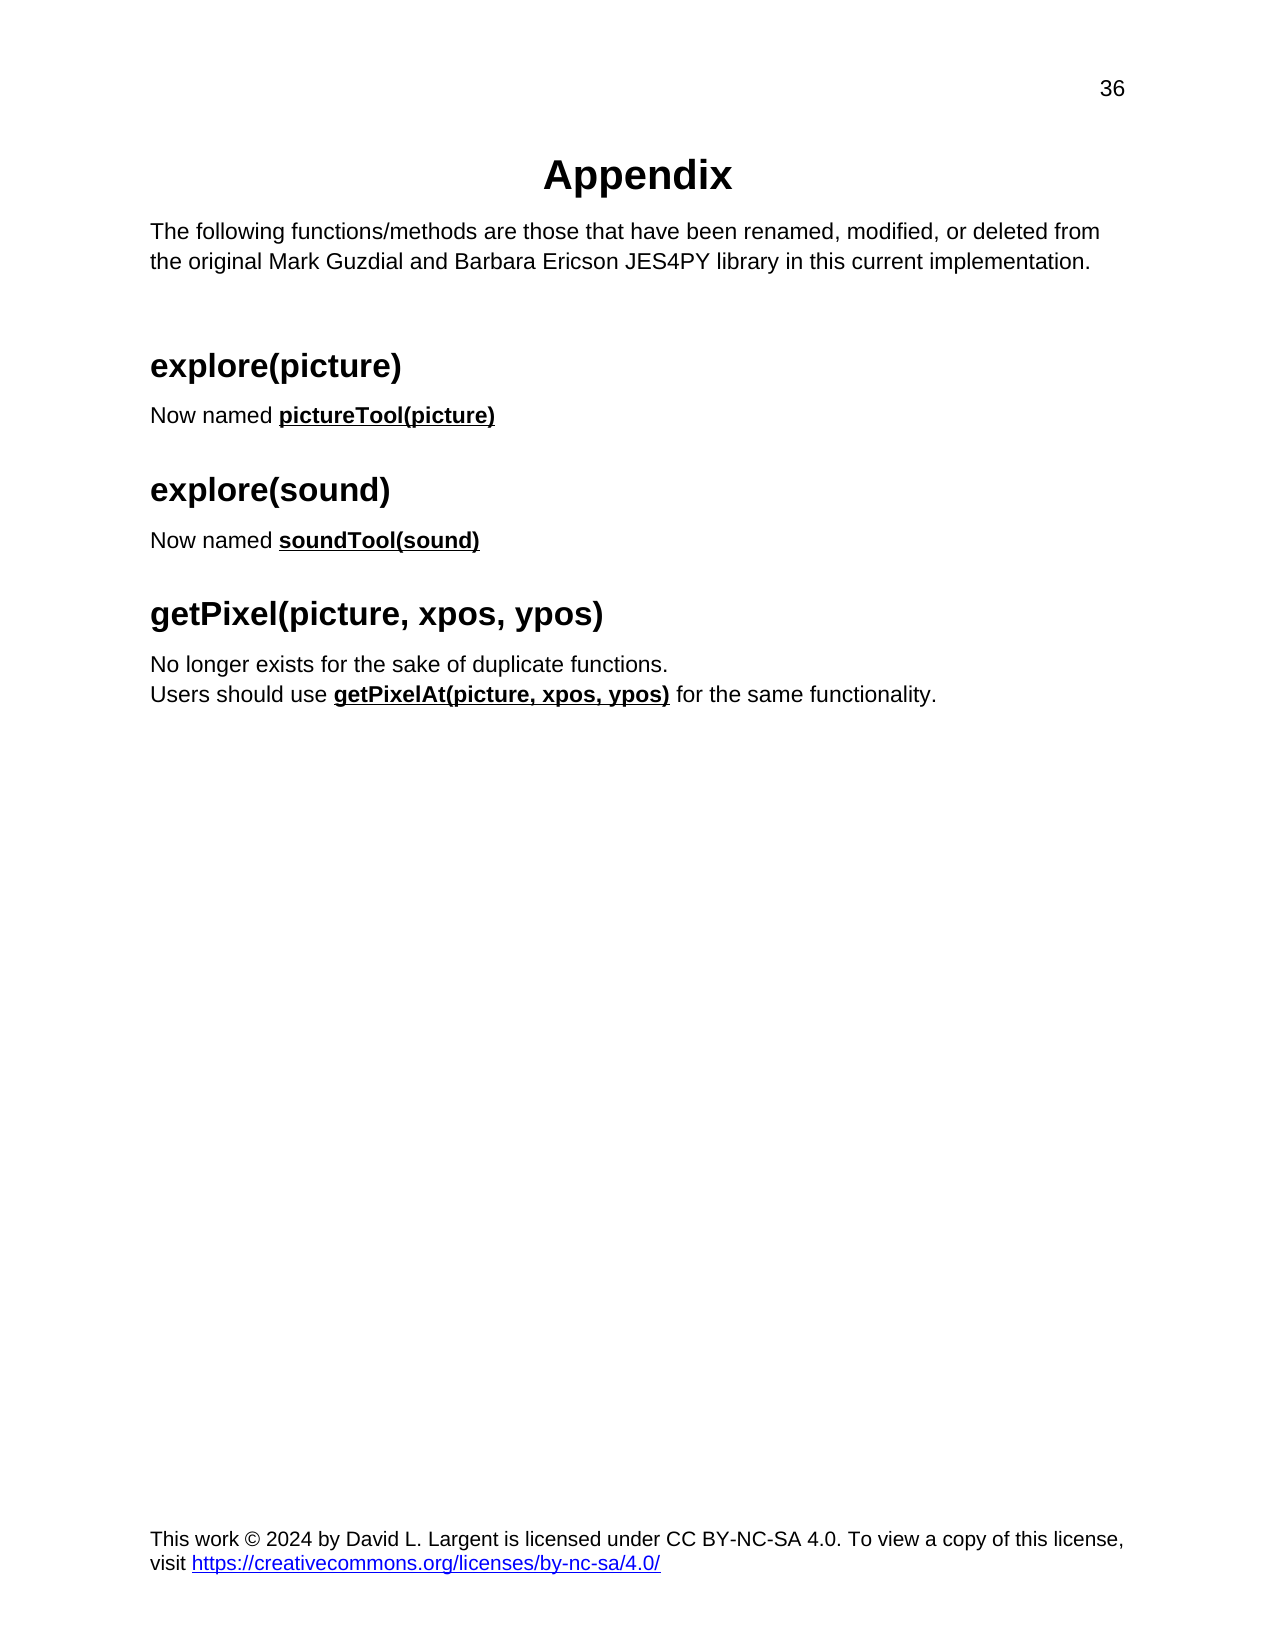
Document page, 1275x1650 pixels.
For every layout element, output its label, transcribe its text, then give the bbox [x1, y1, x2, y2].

subtitle getPixel(picture, xpos, ypos) [150, 594, 1125, 633]
subtitle explore(picture) [150, 346, 1125, 384]
subtitle explore(sound) [150, 470, 1125, 508]
text Now named soundTool(sound) [150, 527, 1125, 553]
subtitle Appendix [150, 150, 1125, 198]
text The following functions/methods are those that have been renamed, modified, or deleted from the original Mark Guzdial and Barbara Ericson JES4PY library in this current implementation. [150, 218, 1125, 274]
text Now named pictureTool(picture) [150, 402, 1125, 429]
text No longer exists for the sake of duplicate functions. [150, 651, 1125, 677]
text Users should use getPixelAt(picture, xpos, ypos) for the same functionality. [150, 681, 1125, 708]
